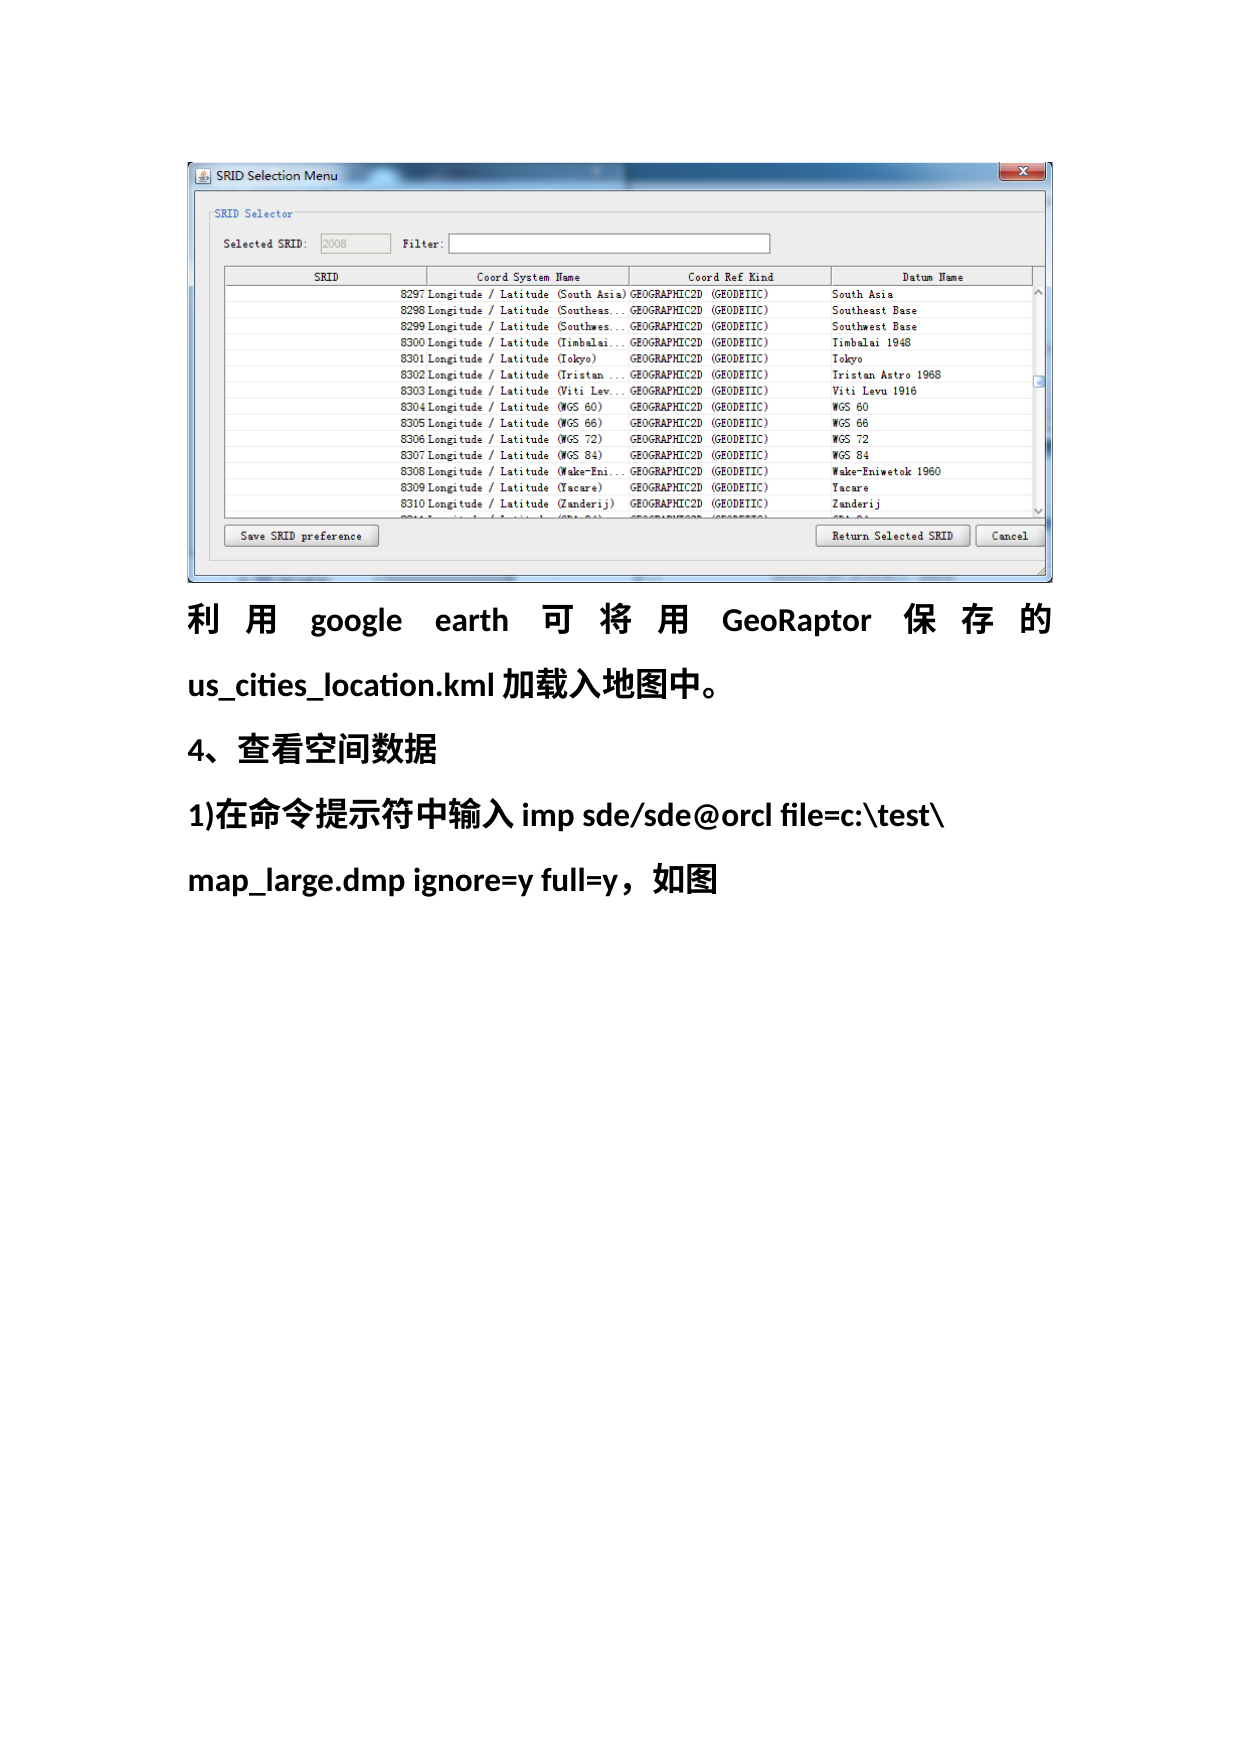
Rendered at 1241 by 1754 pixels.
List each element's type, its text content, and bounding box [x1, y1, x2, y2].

picture [187, 162, 1053, 583]
text 1)在命令提示符中输入imp sde/sde@orcl file=c:\test\map_large.dmp ignore=y full=y，如图 [187, 779, 1053, 909]
text 利用google earth可将用GeoRaptor保存的us_cities_location.kml加载入地图中。 [187, 584, 1053, 714]
text 4、查看空间数据 [187, 714, 1053, 779]
